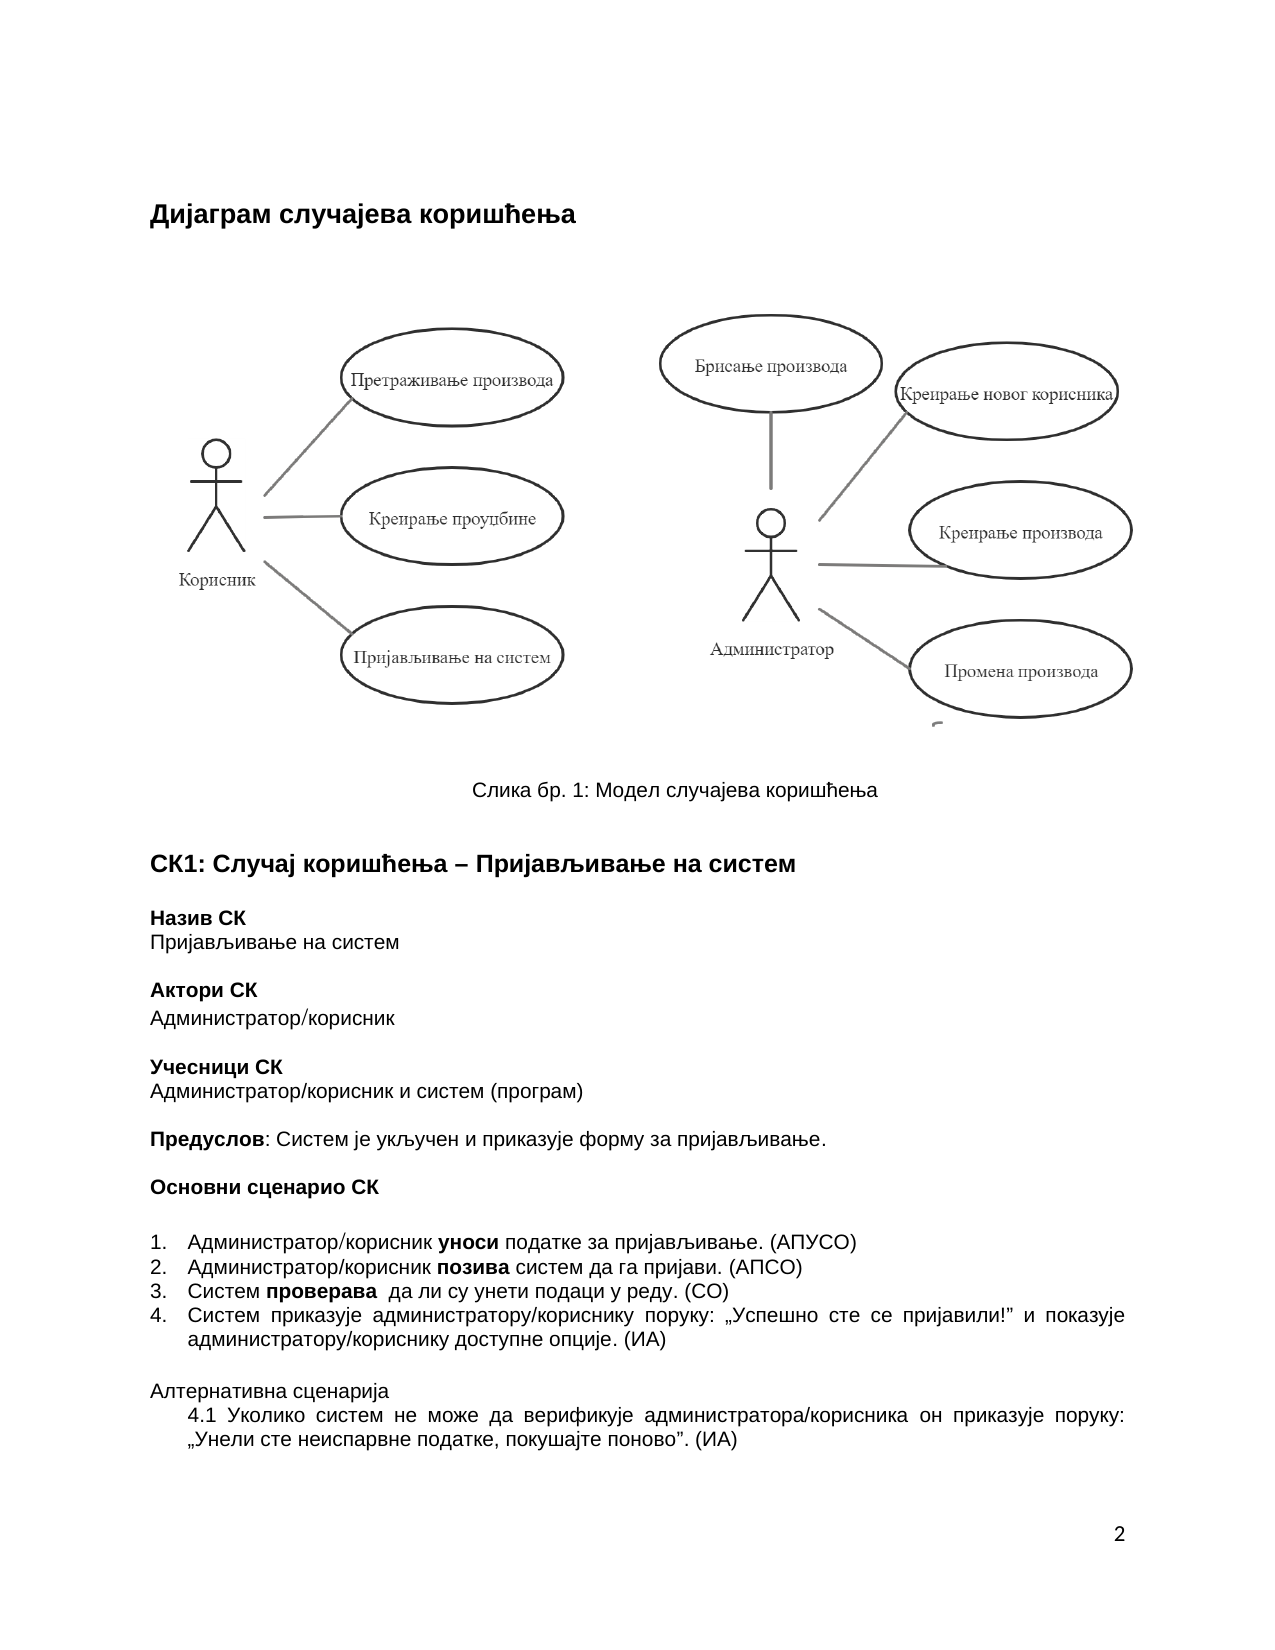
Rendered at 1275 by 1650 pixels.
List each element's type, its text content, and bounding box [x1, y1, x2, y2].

text Учесници СК [150, 1055, 1125, 1079]
text Предуслов: Систем је укључен и приказује форму за пријављивање. [150, 1127, 1125, 1151]
text Слика бр. 1: Модел случајева коришћења [225, 778, 1125, 802]
text Назив СК [150, 906, 1125, 930]
picture [150, 287, 1159, 753]
list Администратор/корисник позива систем да га пријави. (АПСО) [150, 1255, 1125, 1279]
text Пријављивање на систем [150, 930, 1125, 954]
text Алтернативна сценарија [150, 1379, 1125, 1403]
list Администратор/корисник уноси податке за пријављивање. (АПУСО) [150, 1226, 1125, 1255]
subtitle СК1: Случај коришћења – Пријављивање на систем [150, 849, 1125, 878]
subtitle Дијаграм случајева коришћења [150, 198, 1125, 229]
text 4.1 Уколико систем не може да верификује администратора/корисника он приказује поруку: „Унели сте неиспарвне податке, покушајте поново”. (ИА) [187, 1403, 1125, 1451]
text Администратор/корисник [150, 1002, 1125, 1031]
text Администратор/корисник и систем (програм) [150, 1079, 1125, 1103]
text Актори СК [150, 978, 1125, 1002]
text Основни сценарио СК [150, 1174, 1125, 1198]
list Систем проверава да ли су унети подаци у реду. (СО) [150, 1279, 1125, 1303]
list Систем приказује администратору/кориснику поруку: „Успешно сте се пријавили!” и показује администратору/кориснику доступне опције. (ИА) [150, 1303, 1125, 1351]
